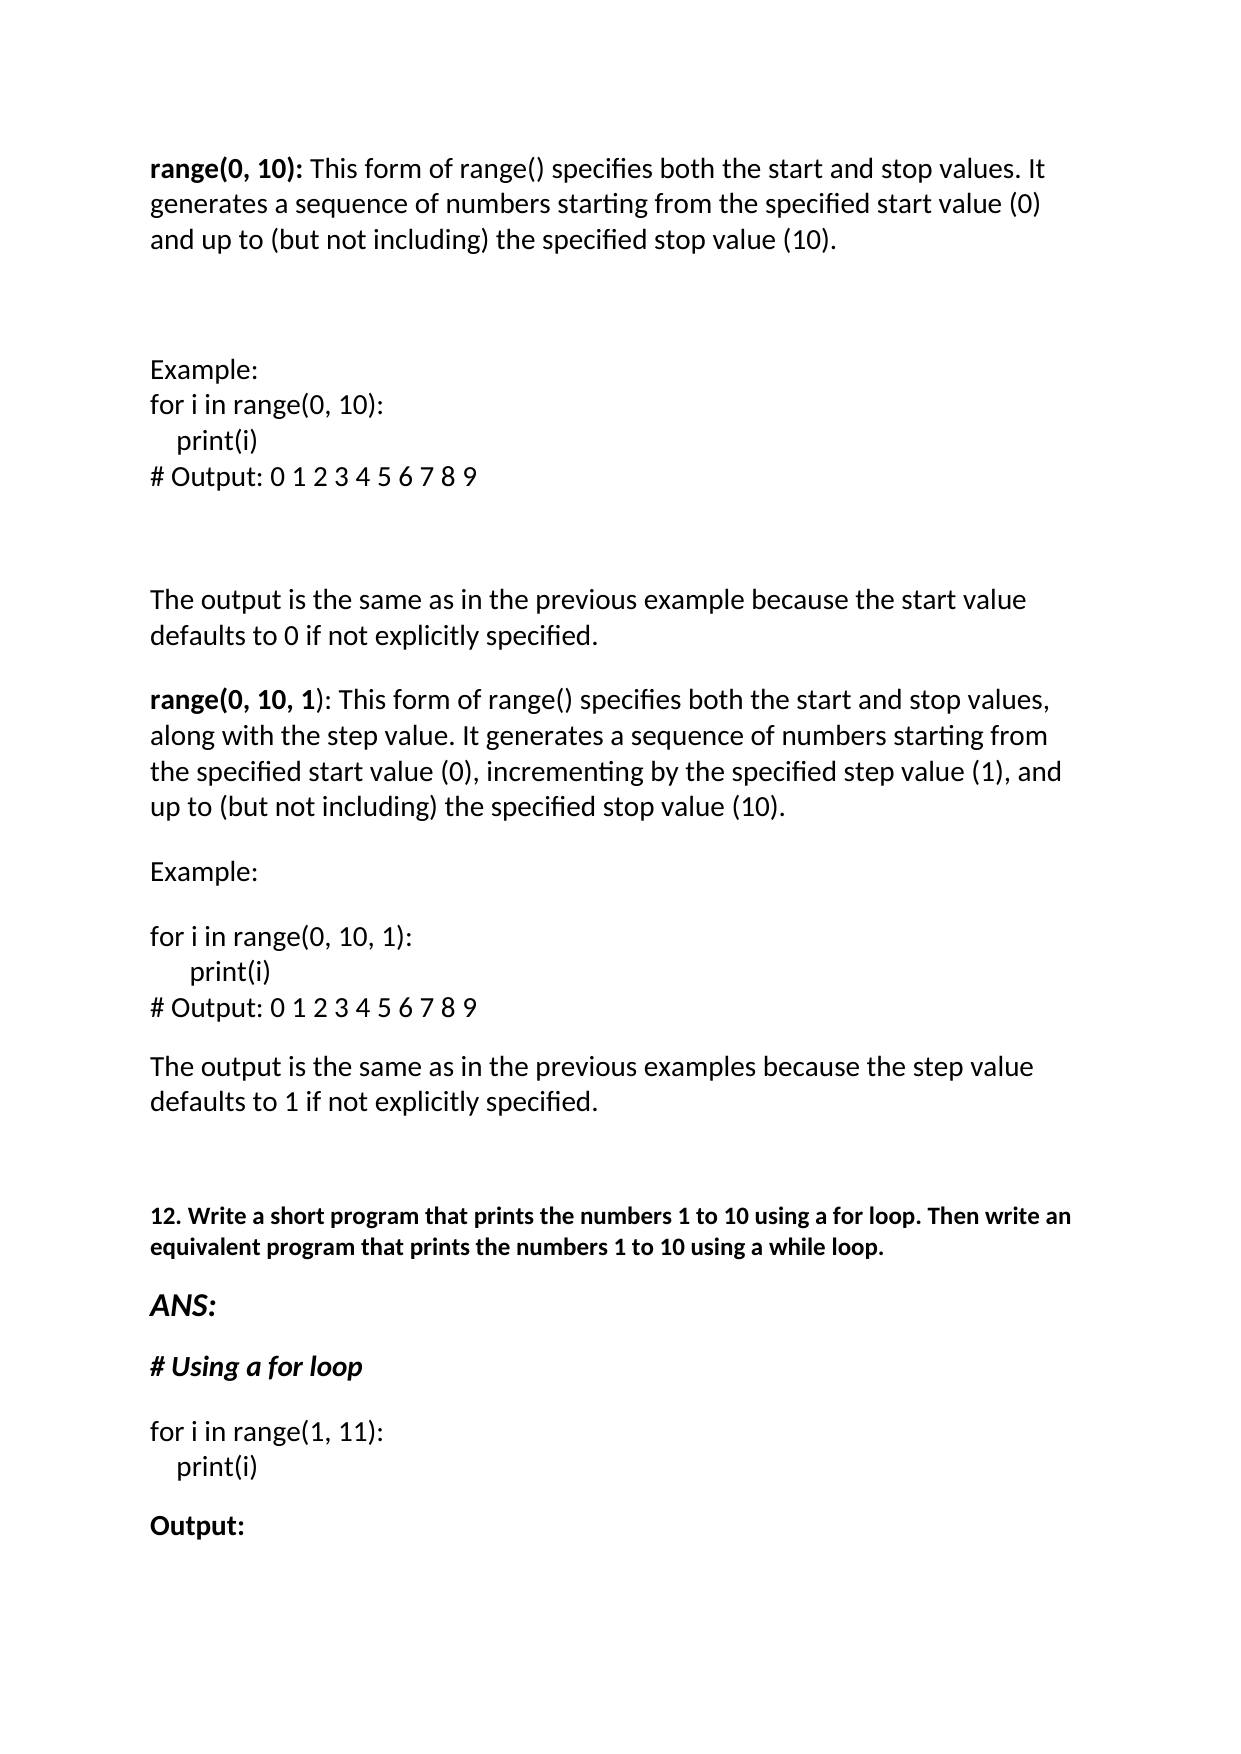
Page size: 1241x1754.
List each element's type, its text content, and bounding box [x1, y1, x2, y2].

text The output is the same as in the previous examples because the step value defaults to 1 if not explicitly specified. [150, 1048, 1090, 1119]
text for i in range(0, 10): [150, 386, 1090, 422]
text print(i) [150, 422, 1090, 458]
text print(i) [150, 1448, 1090, 1484]
text for i in range(0, 10, 1): [150, 918, 1090, 953]
text Example: [150, 351, 1090, 386]
text ANS: [150, 1284, 1090, 1325]
text # Output: 0 1 2 3 4 5 6 7 8 9 [150, 458, 1090, 493]
text range(0, 10): This form of range() specifies both the start and stop values. It generates a sequence of numbers starting from the specified start value (0) and up to (but not including) the specified stop value (10). [150, 150, 1090, 257]
text Example: [150, 853, 1090, 889]
text for i in range(1, 11): [150, 1413, 1090, 1448]
text Output: [150, 1507, 1090, 1543]
text print(i) [150, 953, 1090, 989]
text # Output: 0 1 2 3 4 5 6 7 8 9 [150, 989, 1090, 1025]
text # Using a for loop [150, 1348, 1090, 1384]
text range(0, 10, 1): This form of range() specifies both the start and stop values, along with the step value. It generates a sequence of numbers starting from the specified start value (0), incrementing by the specified step value (1), and up to (but not including) the specified stop value (10). [150, 681, 1090, 824]
text The output is the same as in the previous example because the start value defaults to 0 if not explicitly specified. [150, 581, 1090, 652]
text 12. Write a short program that prints the numbers 1 to 10 using a for loop. Then write an equivalent program that prints the numbers 1 to 10 using a while loop. [150, 1200, 1090, 1261]
